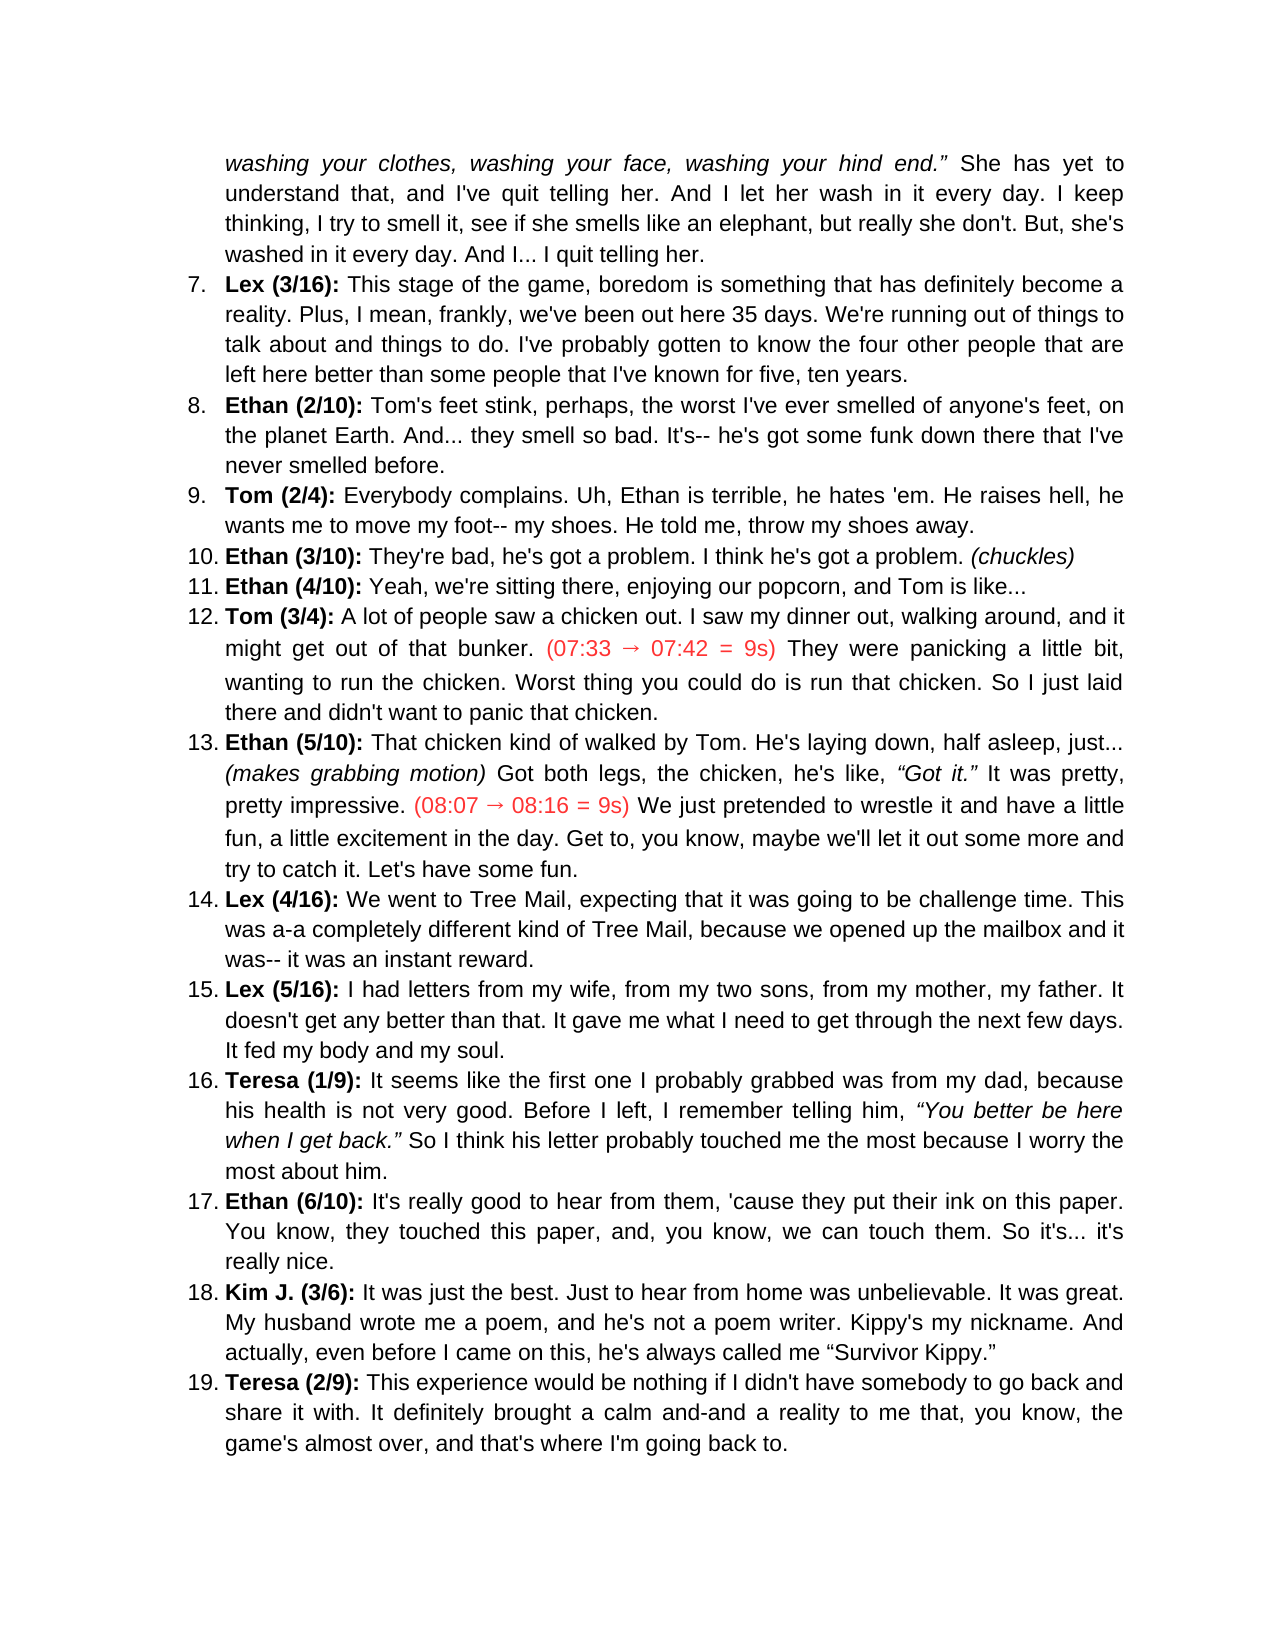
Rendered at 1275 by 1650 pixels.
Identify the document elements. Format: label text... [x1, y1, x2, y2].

list Ethan (2/10): Tom's feet stink, perhaps, the worst I've ever smelled of anyone's feet, on the planet Earth. And... they smell so bad. It's-- he's got some funk down there that I've never smelled before. [187, 392, 1125, 478]
list Teresa (2/9): This experience would be nothing if I didn't have somebody to go back and share it with. It definitely brought a calm and-and a reality to me that, you know, the game's almost over, and that's where I'm going back to. [187, 1369, 1125, 1456]
list Ethan (3/10): They're bad, he's got a problem. I think he's got a problem. (chuckles) [187, 543, 1125, 569]
list Lex (5/16): I had letters from my wife, from my two sons, from my mother, my father. It doesn't get any better than that. It gave me what I need to get through the next few days. It fed my body and my soul. [187, 976, 1125, 1063]
list Ethan (5/10): That chicken kind of walked by Tom. He's laying down, half asleep, just... (makes grabbing motion) Got both legs, the chicken, he's like, “Got it.” It was pretty, pretty impressive. (08:07 → 08:16 = 9s) We just pretended to wrestle it and have a little fun, a little excitement in the day. Get to, you know, maybe we'll let it out some more and try to catch it. Let's have some fun. [187, 729, 1125, 882]
list Lex (4/16): We went to Tree Mail, expecting that it was going to be challenge time. This was a-a completely different kind of Tree Mail, because we opened up the mailbox and it was-- it was an instant reward. [187, 886, 1125, 973]
list Ethan (4/10): Yeah, we're sitting there, enjoying our popcorn, and Tom is like... [187, 573, 1125, 599]
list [187, 150, 1125, 267]
list Tom (3/4): A lot of people saw a chicken out. I saw my dinner out, walking around, and it might get out of that bunker. (07:33 → 07:42 = 9s) They were panicking a little bit, wanting to run the chicken. Worst thing you could do is run that chicken. So I just laid there and didn't want to panic that chicken. [187, 603, 1125, 726]
list Ethan (6/10): It's really good to hear from them, 'cause they put their ink on this paper. You know, they touched this paper, and, you know, we can touch them. So it's... it's really nice. [187, 1188, 1125, 1275]
list Tom (2/4): Everybody complains. Uh, Ethan is terrible, he hates 'em. He raises hell, he wants me to move my foot-- my shoes. He told me, throw my shoes away. [187, 482, 1125, 539]
list Teresa (1/9): It seems like the first one I probably grabbed was from my dad, because his health is not very good. Before I left, I remember telling him, “You better be here when I get back.” So I think his letter probably touched me the most because I worry the most about him. [187, 1067, 1125, 1184]
list Lex (3/16): This stage of the game, boredom is something that has definitely become a reality. Plus, I mean, frankly, we've been out here 35 days. We're running out of things to talk about and things to do. I've probably gotten to know the four other people that are left here better than some people that I've known for five, ten years. [187, 271, 1125, 388]
list Kim J. (3/6): It was just the best. Just to hear from home was unbelievable. It was great. My husband wrote me a poem, and he's not a poem writer. Kippy's my nickname. And actually, even before I came on this, he's always called me “Survivor Kippy.” [187, 1278, 1125, 1365]
